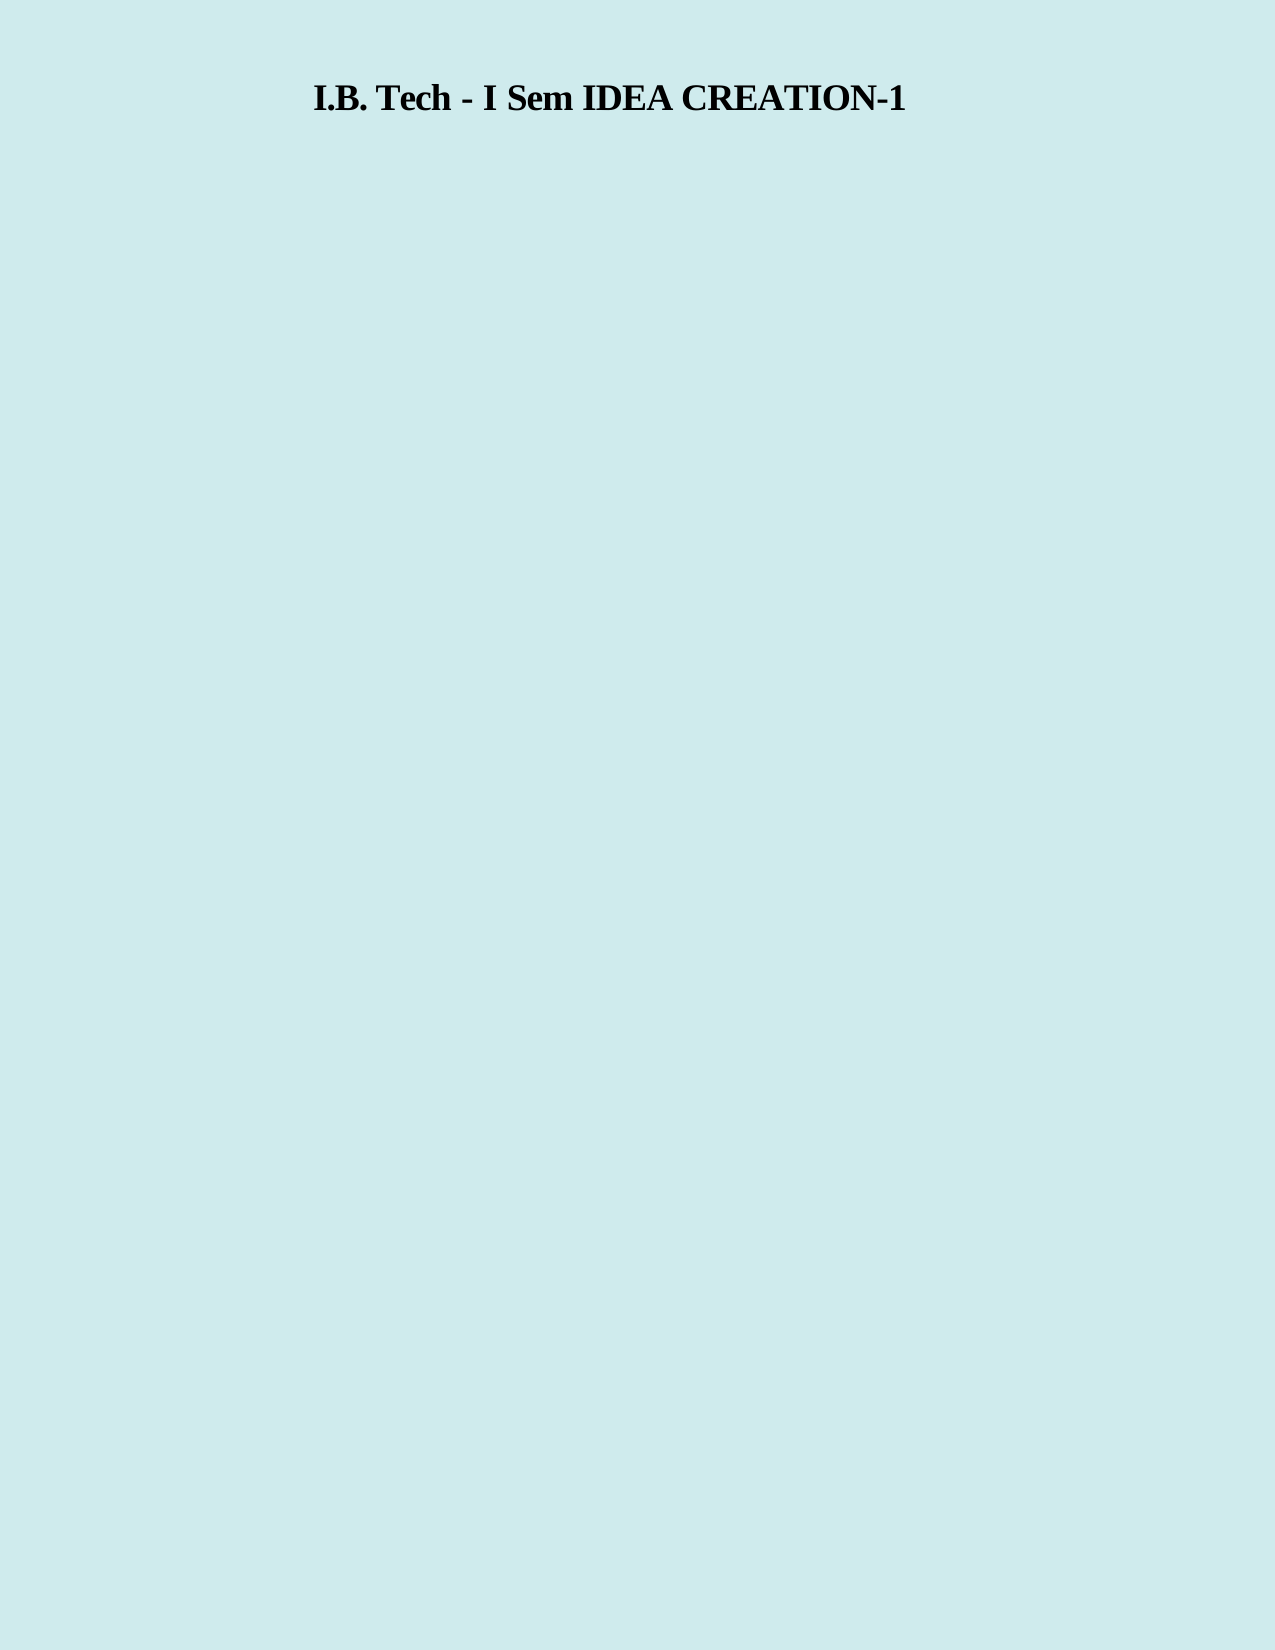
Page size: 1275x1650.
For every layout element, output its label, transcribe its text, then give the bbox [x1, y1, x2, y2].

text I.B. Tech - I Sem IDEA CREATION-1 [84, 75, 1137, 118]
